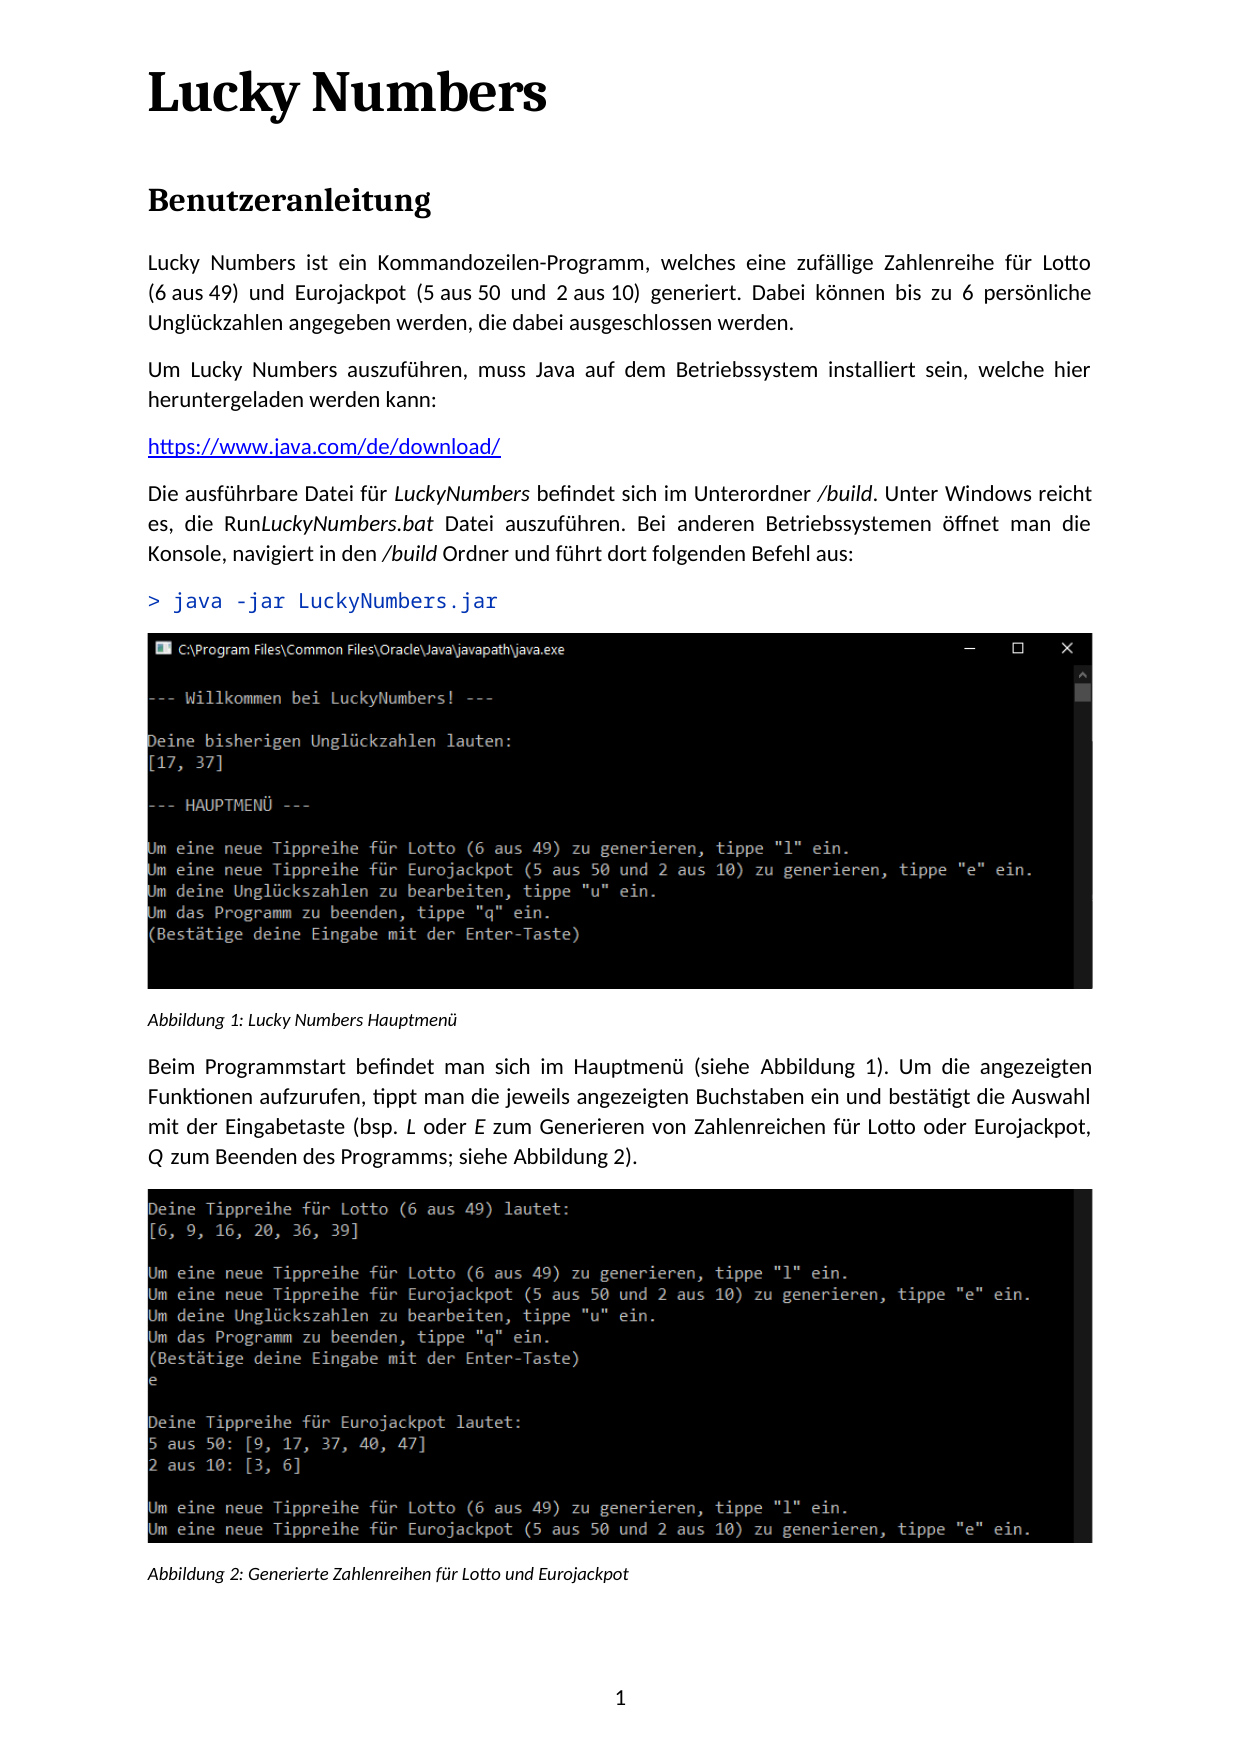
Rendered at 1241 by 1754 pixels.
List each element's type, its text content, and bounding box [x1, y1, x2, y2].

text Die ausführbare Datei für LuckyNumbers befindet sich im Unterordner /build. Unter Windows reicht es, die RunLuckyNumbers.bat Datei auszuführen. Bei anderen Betriebssystemen öffnet man die Konsole, navigiert in den /build Ordner und führt dort folgenden Befehl aus: [148, 479, 1092, 567]
picture [147, 633, 1093, 989]
text Beim Programmstart befindet man sich im Hauptmenü (siehe Abbildung 1). Um die angezeigten Funktionen aufzurufen, tippt man die jeweils angezeigten Buchstaben ein und bestätigt die Auswahl mit der Eingabetaste (bsp. L oder E zum Generieren von Zahlenreichen für Lotto oder Eurojackpot, Q zum Beenden des Programms; siehe Abbildung 2). [148, 1052, 1092, 1170]
text Um Lucky Numbers auszuführen, muss Java auf dem Betriebssystem installiert sein, welche hier heruntergeladen werden kann: [148, 355, 1092, 413]
text > java -jar LuckyNumbers.jar [148, 586, 1092, 615]
subtitle Benutzeranleitung [148, 181, 1092, 220]
text https://www.java.com/de/download/ [148, 432, 1092, 460]
title Lucky Numbers [148, 59, 1092, 126]
text Lucky Numbers ist ein Kommandozeilen-Programm, welches eine zufällige Zahlenreihe für Lotto (6 aus 49) und Eurojackpot (5 aus 50 und 2 aus 10) generiert. Dabei können bis zu 6 persönliche Unglückzahlen angegeben werden, die dabei ausgeschlossen werden. [148, 248, 1092, 336]
picture [147, 1189, 1093, 1543]
